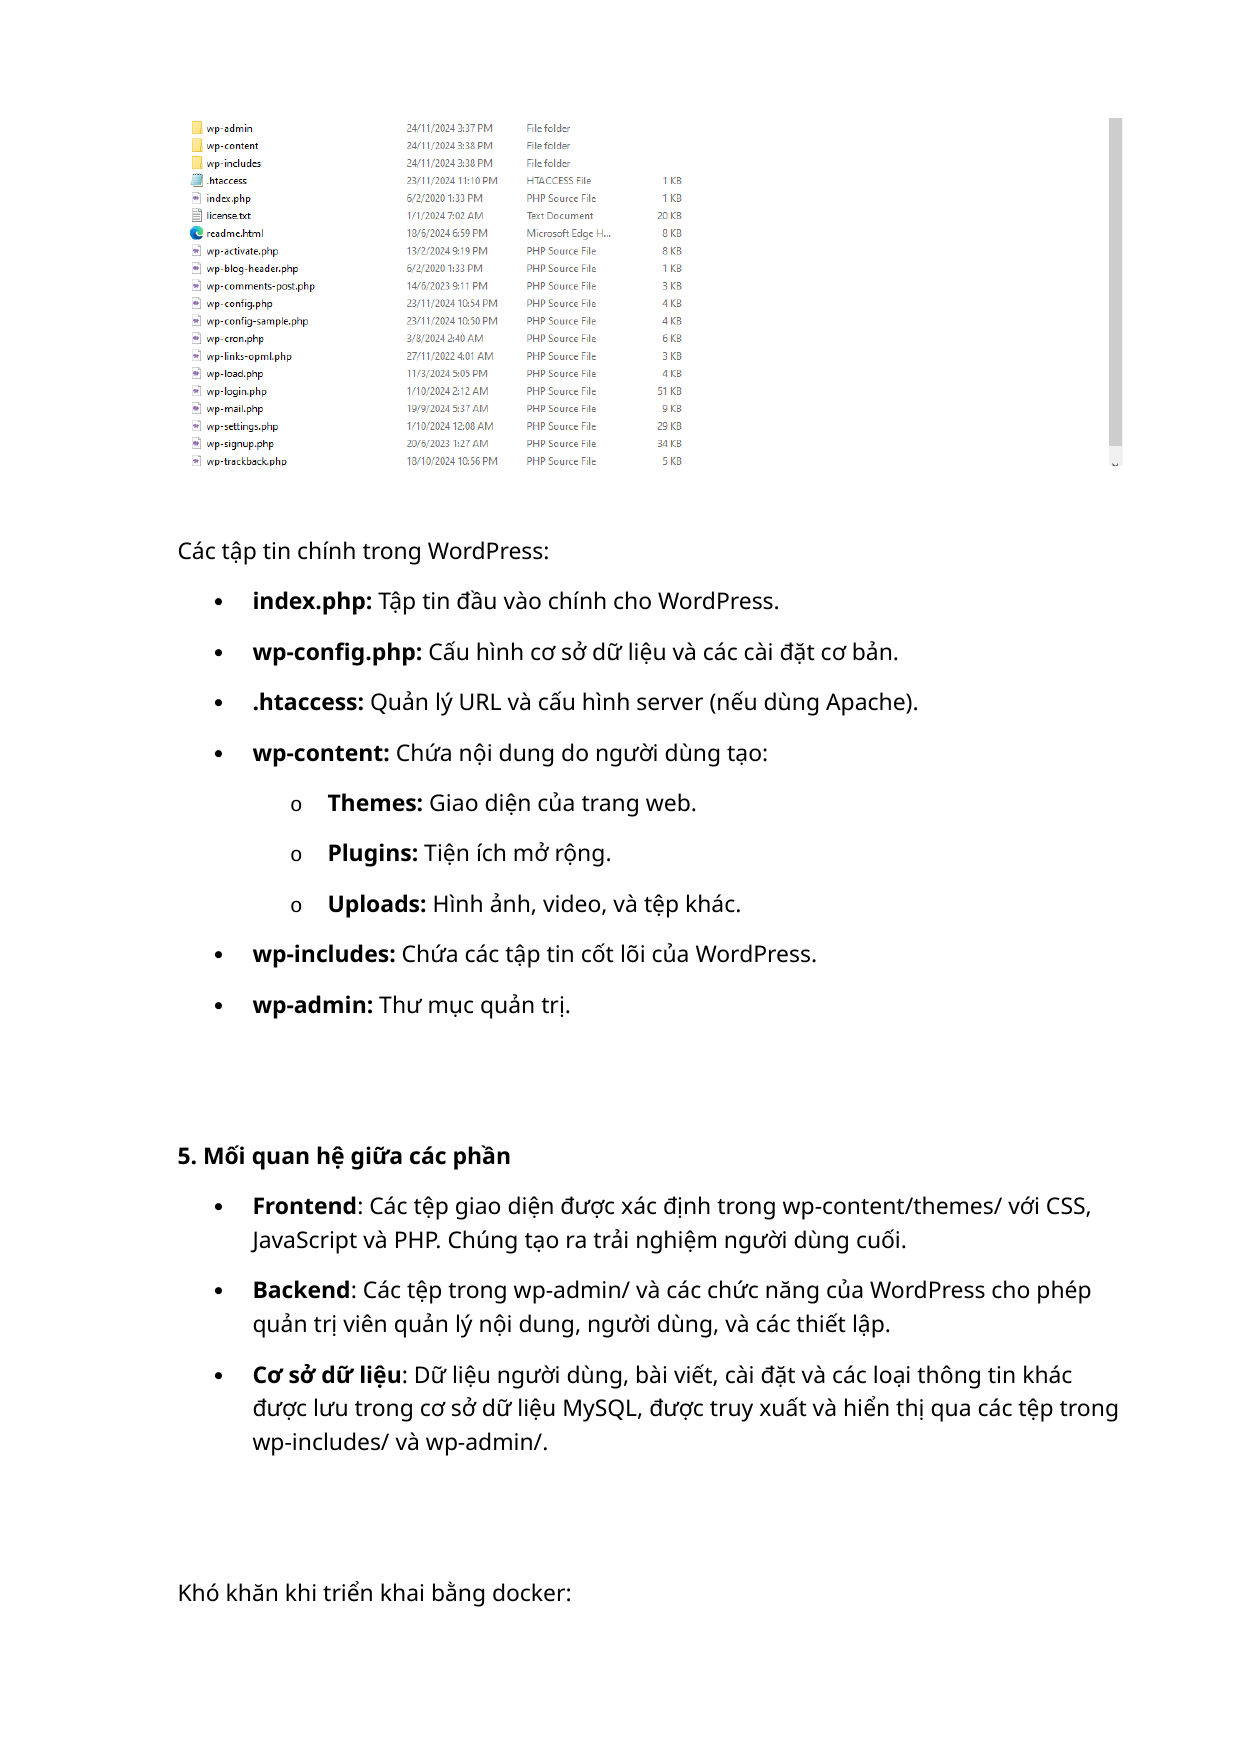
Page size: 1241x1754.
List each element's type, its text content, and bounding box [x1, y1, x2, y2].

list Backend: Các tệp trong wp-admin/ và các chức năng của WordPress cho phép quản trị viên quản lý nội dung, người dùng, và các thiết lập. [215, 1274, 1122, 1339]
list wp-content: Chứa nội dung do người dùng tạo: [215, 737, 1122, 768]
list wp-includes: Chứa các tập tin cốt lõi của WordPress. [215, 938, 1122, 969]
text Khó khăn khi triển khai bằng docker: [177, 1577, 1122, 1609]
list wp-admin: Thư mục quản trị. [215, 989, 1122, 1020]
list .htaccess: Quản lý URL và cấu hình server (nếu dùng Apache). [215, 686, 1122, 717]
list wp-config.php: Cấu hình cơ sở dữ liệu và các cài đặt cơ bản. [215, 636, 1122, 667]
list Themes: Giao diện của trang web. [290, 787, 1122, 818]
list Frontend: Các tệp giao diện được xác định trong wp-content/themes/ với CSS, JavaScript và PHP. Chúng tạo ra trải nghiệm người dùng cuối. [215, 1190, 1122, 1255]
list Cơ sở dữ liệu: Dữ liệu người dùng, bài viết, cài đặt và các loại thông tin khác được lưu trong cơ sở dữ liệu MySQL, được truy xuất và hiển thị qua các tệp trong wp-includes/ và wp-admin/. [215, 1359, 1122, 1457]
list Uploads: Hình ảnh, video, và tệp khác. [290, 888, 1122, 919]
list index.php: Tập tin đầu vào chính cho WordPress. [215, 585, 1122, 617]
list Plugins: Tiện ích mở rộng. [290, 837, 1122, 869]
text Các tập tin chính trong WordPress: [177, 535, 1122, 566]
text 5. Mối quan hệ giữa các phần [177, 1140, 1122, 1171]
picture [177, 118, 1123, 466]
